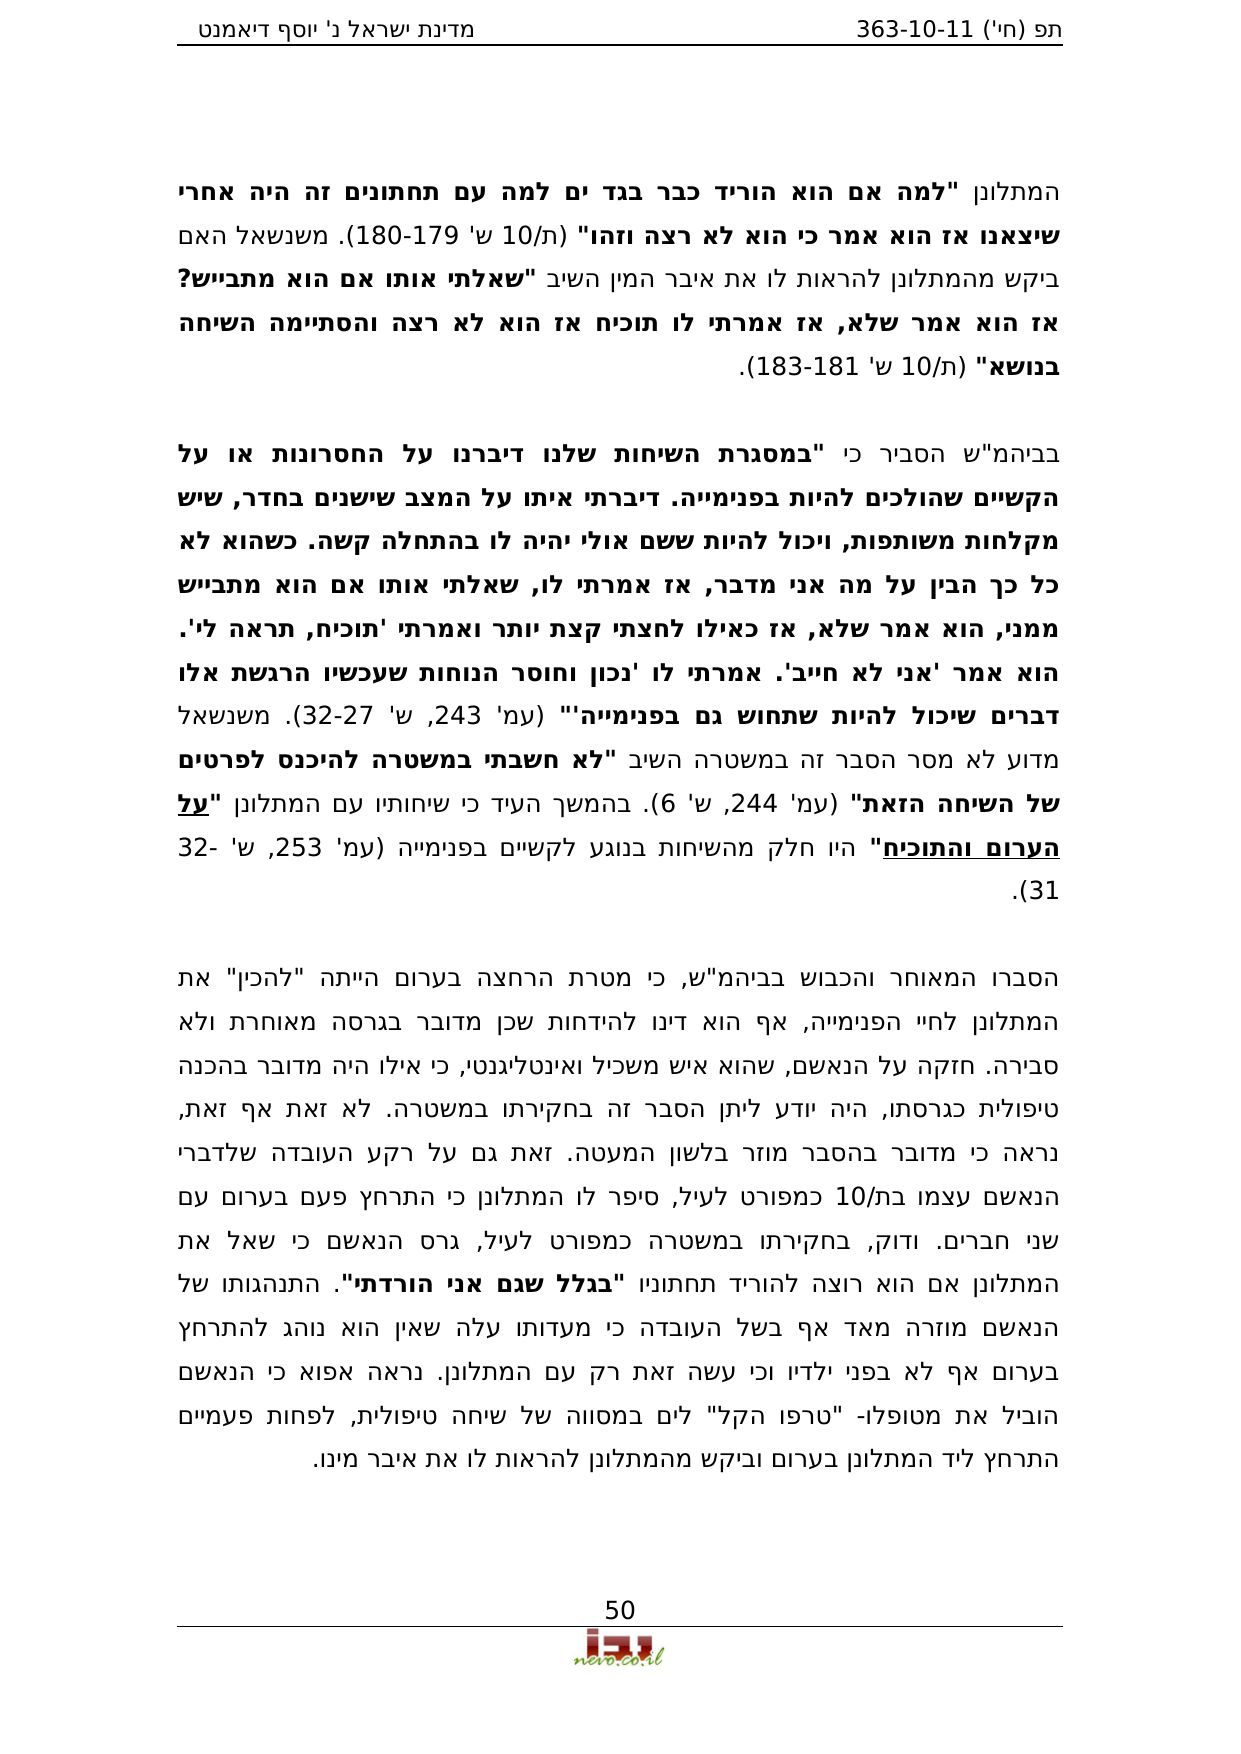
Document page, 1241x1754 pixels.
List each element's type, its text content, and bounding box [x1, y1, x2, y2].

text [177, 177, 1060, 381]
picture [574, 1628, 666, 1667]
text הסברו המאוחר והכבוש בביהמ"ש, כי מטרת הרחצה בערום הייתה "להכין" את המתלונן לחיי הפנימייה, אף הוא דינו להידחות שכן מדובר בגרסה מאוחרת ולא סבירה. חזקה על הנאשם, שהוא איש משכיל ואינטליגנטי, כי אילו היה מדובר בהכנה טיפולית כגרסתו, היה יודע ליתן הסבר זה בחקירתו במשטרה. לא זאת אף זאת, נראה כי מדובר בהסבר מוזר בלשון המעטה. זאת גם על רקע העובדה שלדברי הנאשם עצמו בת/10 כמפורט לעיל, סיפר לו המתלונן כי התרחץ פעם בערום עם שני חברים. ודוק, בחקירתו במשטרה כמפורט לעיל, גרס הנאשם כי שאל את המתלונן אם הוא רוצה להוריד תחתוניו "בגלל שגם אני הורדתי". התנהגותו של הנאשם מוזרה מאד אף בשל העובדה כי מעדותו עלה שאין הוא נוהג להתרחץ בערום אף לא בפני ילדיו וכי עשה זאת רק עם המתלונן. נראה אפוא כי הנאשם הוביל את מטופלו- "טרפו הקל" לים במסווה של שיחה טיפולית, לפחות פעמיים התרחץ ליד המתלונן בערום וביקש מהמתלונן להראות לו את איבר מינו. [177, 963, 1060, 1474]
text בביהמ"ש הסביר כי "במסגרת השיחות שלנו דיברנו על החסרונות או על הקשיים שהולכים להיות בפנימייה. דיברתי איתו על המצב שישנים בחדר, שיש מקלחות משותפות, ויכול להיות ששם אולי יהיה לו בהתחלה קשה. כשהוא לא כל כך הבין על מה אני מדבר, אז אמרתי לו, שאלתי אותו אם הוא מתבייש ממני, הוא אמר שלא, אז כאילו לחצתי קצת יותר ואמרתי 'תוכיח, תראה לי'. הוא אמר 'אני לא חייב'. אמרתי לו 'נכון וחוסר הנוחות שעכשיו הרגשת אלו דברים שיכול להיות שתחוש גם בפנימייה'" (עמ' 243, ש' 32-27). משנשאל מדוע לא מסר הסבר זה במשטרה השיב "לא חשבתי במשטרה להיכנס לפרטים של השיחה הזאת" (עמ' 244, ש' 6). בהמשך העיד כי שיחותיו עם המתלונן "על הערום והתוכיח" היו חלק מהשיחות בנוגע לקשיים בפנימייה (עמ' 253, ש' 32-31). [177, 439, 1060, 906]
